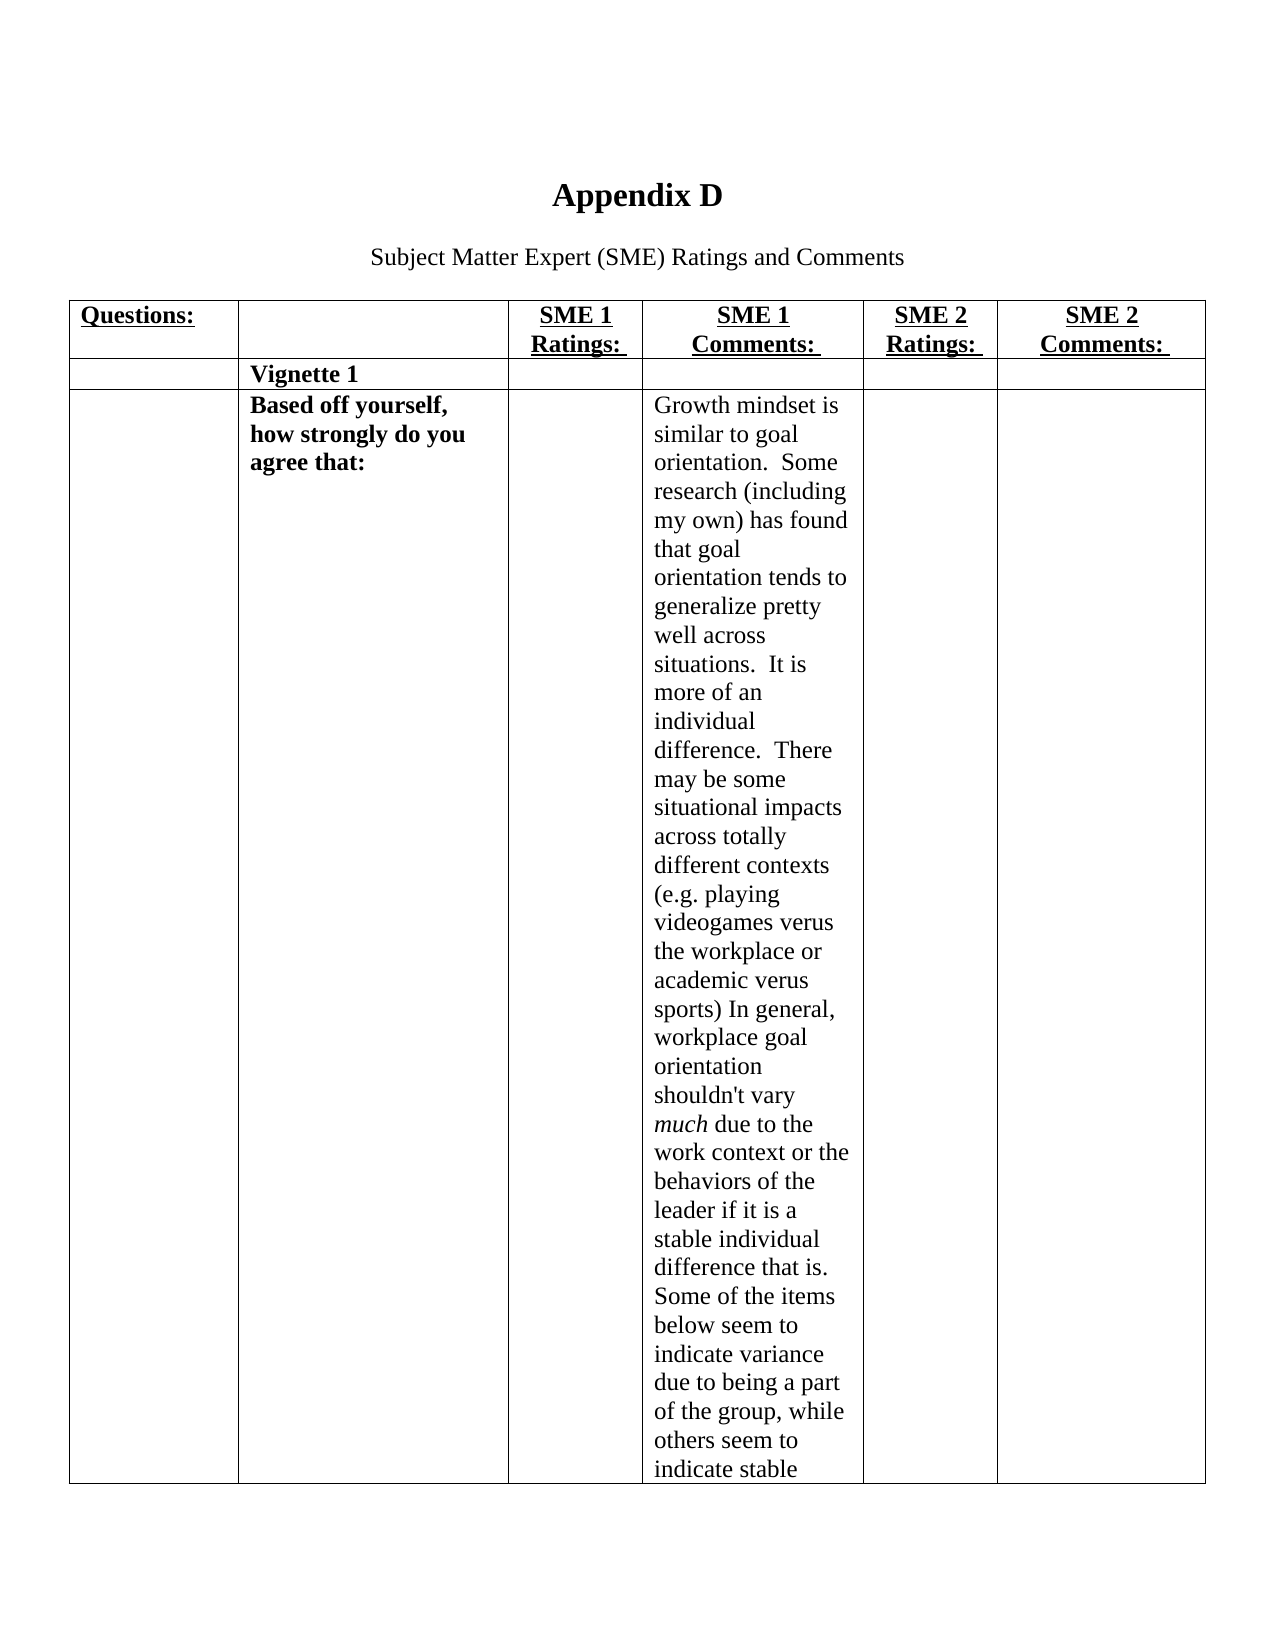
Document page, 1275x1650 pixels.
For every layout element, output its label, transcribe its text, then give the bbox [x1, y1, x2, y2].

table_cell [643, 359, 863, 389]
table_cell [864, 359, 997, 389]
table_cell [998, 359, 1205, 389]
table_header SME 2 Ratings: [864, 301, 997, 358]
table_cell [998, 390, 1205, 1482]
table_cell [70, 390, 238, 1482]
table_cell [643, 390, 863, 1482]
text Subject Matter Expert (SME) Ratings and Comments [150, 242, 1125, 271]
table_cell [239, 390, 508, 1482]
table_cell [509, 359, 642, 389]
table_header SME 1 Comments: [643, 301, 863, 358]
table_cell [509, 390, 642, 1482]
subtitle Appendix D [150, 175, 1125, 213]
table_cell [70, 359, 238, 389]
table_header [239, 301, 508, 358]
table_cell [864, 390, 997, 1482]
table_header SME 2 Comments: [998, 301, 1205, 358]
table_header SME 1 Ratings: [509, 301, 642, 358]
table_header Questions: [70, 301, 238, 358]
table_cell Vignette 1 [239, 359, 508, 389]
